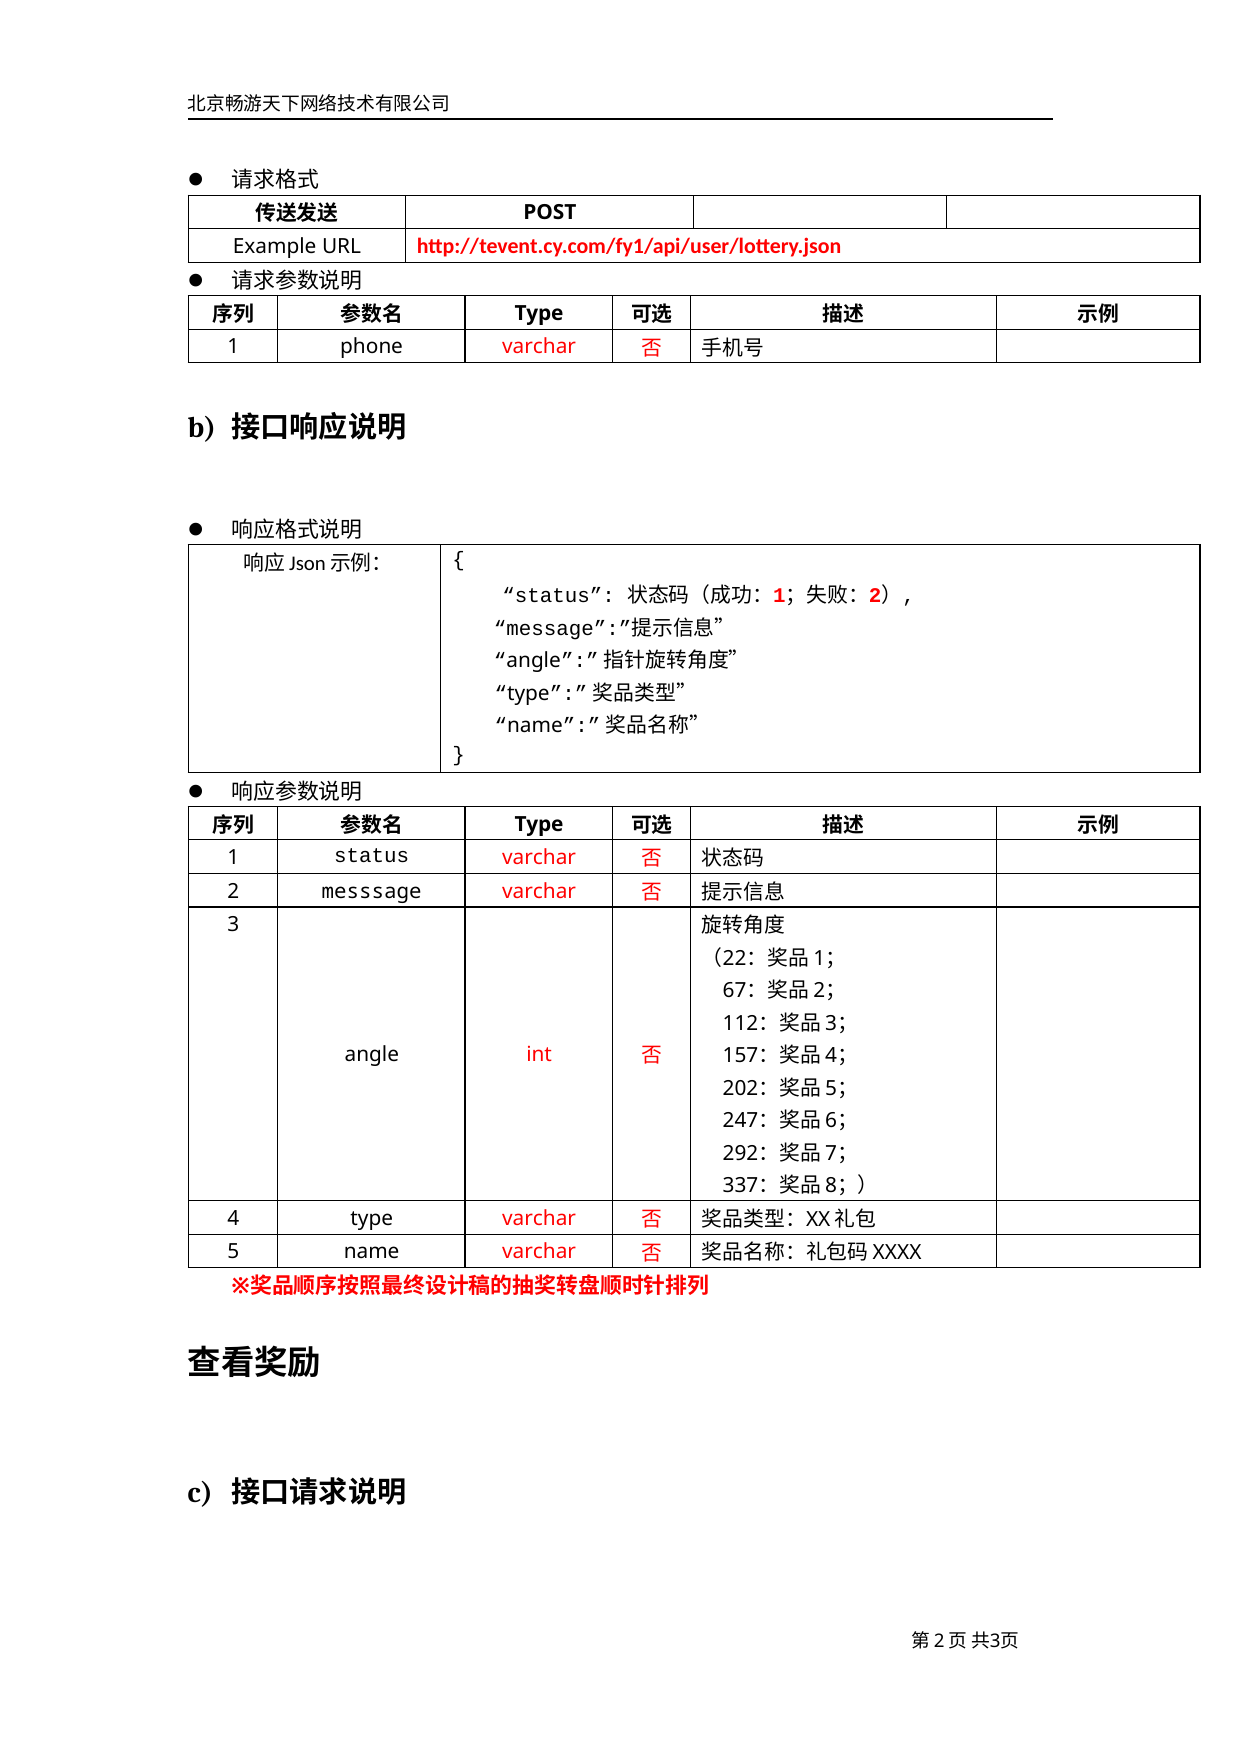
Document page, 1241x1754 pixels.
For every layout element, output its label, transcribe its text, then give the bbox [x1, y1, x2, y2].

table_header 示例 [997, 807, 1199, 839]
table_header 响应Json示例： [189, 545, 440, 772]
subtitle 接口请求说明 [187, 1457, 1031, 1522]
table_header 序列 [189, 807, 277, 839]
table_cell varchar [466, 840, 612, 873]
subtitle 查看奖励 [187, 1328, 1053, 1393]
table_cell 状态码 [691, 840, 996, 873]
subtitle 接口响应说明 [187, 392, 1031, 457]
table_cell 否 [613, 330, 690, 362]
table_header 参数名 [278, 296, 464, 329]
table_header 可选 [613, 296, 690, 329]
list 响应格式说明 [187, 511, 1053, 544]
list 请求参数说明 [187, 263, 1053, 295]
list 请求格式 [187, 162, 1053, 194]
table_cell 否 [613, 908, 690, 1200]
table_header 示例 [997, 296, 1199, 329]
table_cell angle [278, 908, 464, 1200]
table_cell name [278, 1235, 464, 1267]
table_header { “status”: 状态码（成功：1；失败：2）, “message”:”提示信息” “angle”:” 指针旋转角度” “type”:” 奖品类型” “name”:” 奖品名称” } [441, 545, 1199, 772]
table_header 描述 [691, 807, 996, 839]
table_cell 1 [189, 840, 277, 873]
table_cell 4 [189, 1201, 277, 1233]
table_header 序列 [189, 296, 277, 329]
table_cell 奖品名称：礼包码XXXX [691, 1235, 996, 1267]
table_cell 5 [189, 1235, 277, 1267]
table_header Type [466, 807, 612, 839]
table_cell varchar [466, 1235, 612, 1267]
table_header [694, 196, 946, 228]
table_cell phone [278, 330, 464, 362]
table_cell varchar [466, 330, 612, 362]
table_header 传送发送 [189, 196, 405, 228]
table_cell 旋转角度 （22：奖品1； 67：奖品2； 112：奖品3； 157：奖品4； 202：奖品5； 247：奖品6； 292：奖品7； 337：奖品8；） [691, 908, 996, 1200]
table_cell [997, 1235, 1199, 1267]
table_cell [997, 874, 1199, 906]
table_cell 否 [613, 874, 690, 906]
table_cell 3 [189, 908, 277, 1200]
table_header Type [466, 296, 612, 329]
table_cell type [278, 1201, 464, 1233]
list 响应参数说明 [187, 773, 1053, 806]
table_cell Example URL [189, 229, 405, 262]
table_header [947, 196, 1199, 228]
table_cell 否 [613, 840, 690, 873]
table_cell http://tevent.cy.com/fy1/api/user/lottery.json [406, 229, 1199, 262]
table_header 可选 [613, 807, 690, 839]
table_cell int [466, 908, 612, 1200]
table_cell [997, 330, 1199, 362]
table_cell 手机号 [691, 330, 996, 362]
table_cell status [278, 840, 464, 873]
table_cell 奖品类型：XX礼包 [691, 1201, 996, 1233]
table_cell 2 [189, 874, 277, 906]
table_header 参数名 [278, 807, 464, 839]
table_header 描述 [691, 296, 996, 329]
table_cell 提示信息 [691, 874, 996, 906]
table_cell 否 [613, 1201, 690, 1233]
table_cell [997, 908, 1199, 1200]
table_cell varchar [466, 1201, 612, 1233]
table_cell varchar [466, 874, 612, 906]
table_cell [997, 840, 1199, 873]
table_cell 1 [189, 330, 277, 362]
text ※奖品顺序按照最终设计稿的抽奖转盘顺时针排列 [231, 1268, 1053, 1301]
table_cell 否 [613, 1235, 690, 1267]
table_cell [997, 1201, 1199, 1233]
table_header POST [406, 196, 693, 228]
table_cell messsage [278, 874, 464, 906]
